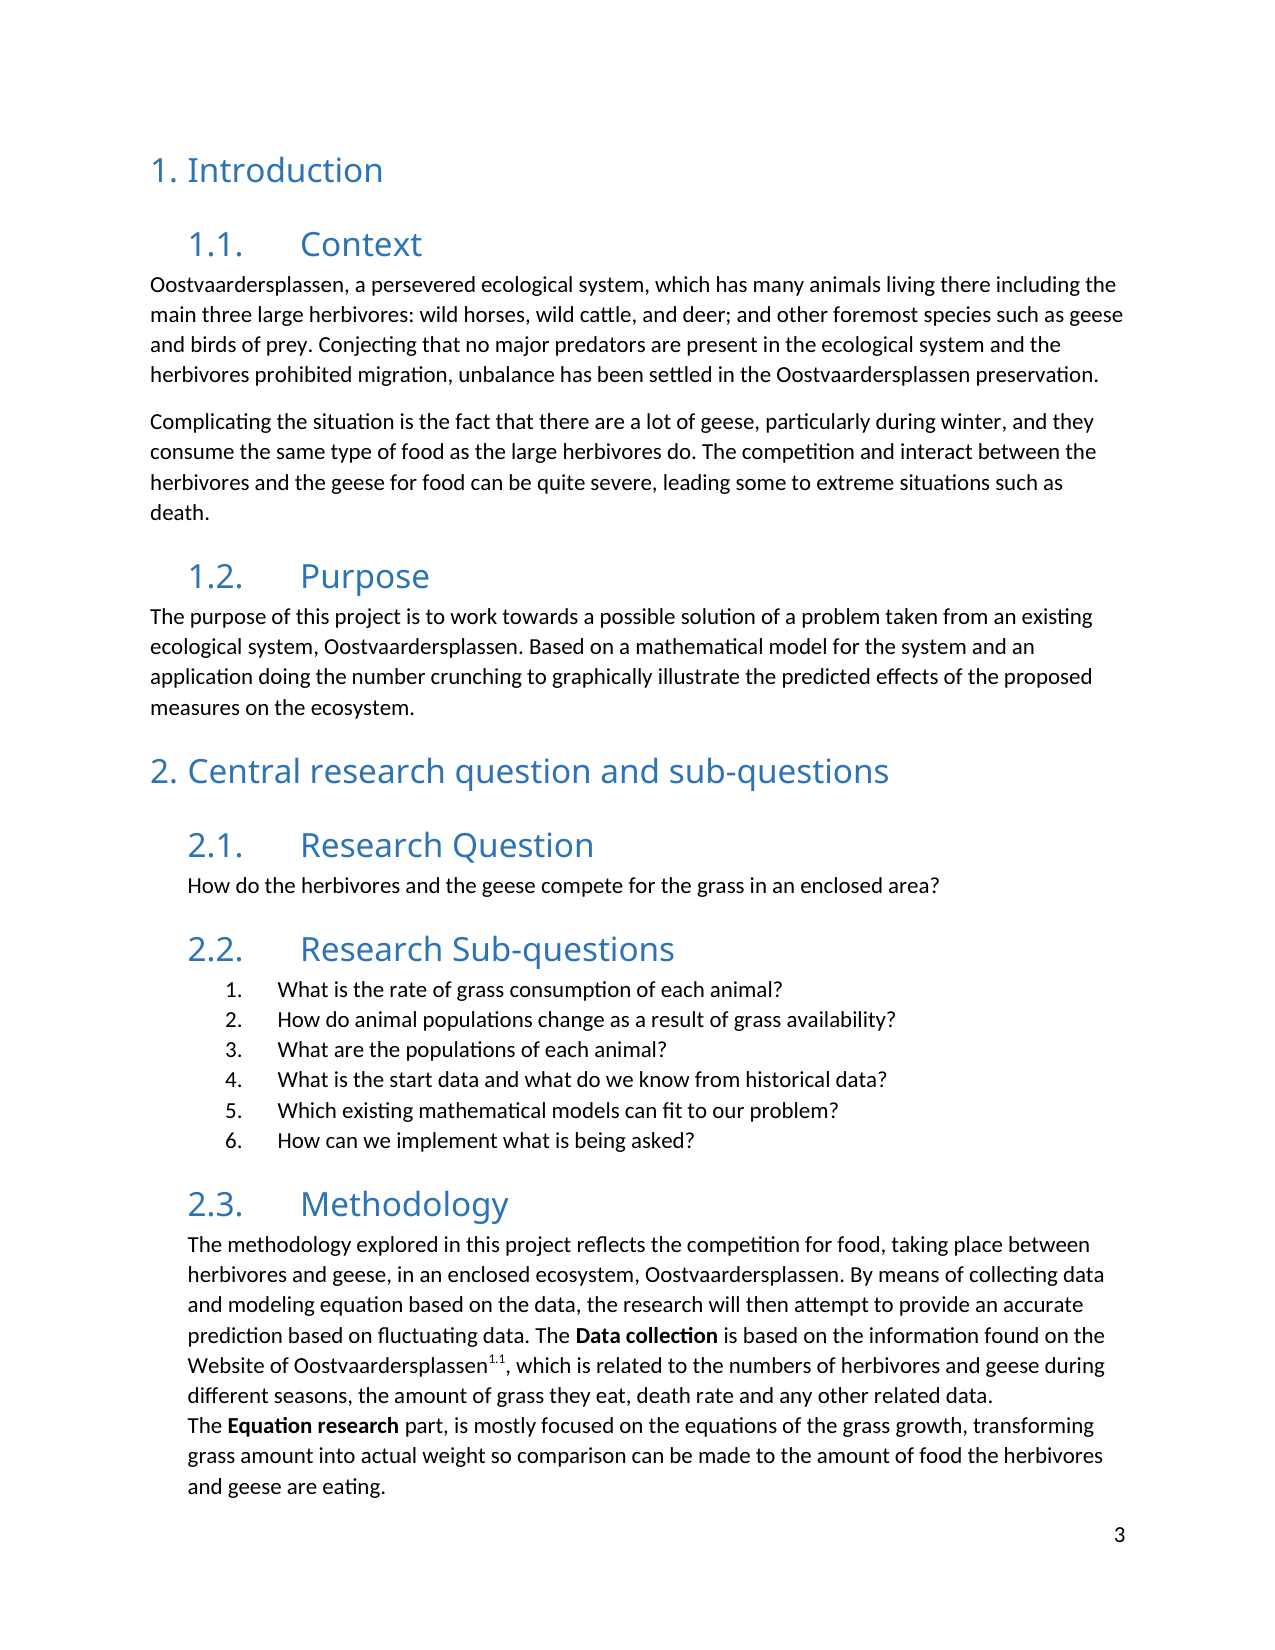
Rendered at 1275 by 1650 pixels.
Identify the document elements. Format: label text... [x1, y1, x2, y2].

text How do the herbivores and the geese compete for the grass in an enclosed area? [150, 871, 1125, 899]
subtitle Research Sub-questions [187, 926, 1125, 971]
list How do animal populations change as a result of grass availability? [225, 1005, 1125, 1033]
list The methodology explored in this project reflects the competition for food, taking place between herbivores and geese, in an enclosed ecosystem, Oostvaardersplassen. By means of collecting data and modeling equation based on the data, the research will then attempt to provide an accurate prediction based on fluctuating data. The Data collection is based on the information found on the Website of Oostvaardersplassen1.1, which is related to the numbers of herbivores and geese during different seasons, the amount of grass they eat, death rate and any other related data. [187, 1230, 1125, 1409]
list How can we implement what is being asked? [225, 1126, 1125, 1154]
subtitle Central research question and sub-questions [150, 748, 1125, 793]
text The purpose of this project is to work towards a possible solution of a problem taken from an existing ecological system, Oostvaardersplassen. Based on a mathematical model for the system and an application doing the number crunching to graphically illustrate the predicted effects of the proposed measures on the ecosystem. [150, 602, 1125, 721]
subtitle Purpose [187, 553, 1125, 598]
list What is the rate of grass consumption of each animal? [225, 975, 1125, 1003]
list What are the populations of each animal? [225, 1035, 1125, 1063]
subtitle Introduction [150, 147, 1125, 192]
subtitle Context [187, 221, 1125, 266]
list What is the start data and what do we know from historical data? [225, 1066, 1125, 1094]
list The Equation research part, is mostly focused on the equations of the grass growth, transforming grass amount into actual weight so comparison can be made to the amount of food the herbivores and geese are eating. [187, 1411, 1125, 1500]
subtitle Research Question [187, 822, 1125, 867]
list Which existing mathematical models can fit to our problem? [225, 1096, 1125, 1124]
text Complicating the situation is the fact that there are a lot of geese, particularly during winter, and they consume the same type of food as the large herbivores do. The competition and interact between the herbivores and the geese for food can be quite severe, leading some to extreme situations such as death. [150, 407, 1125, 526]
subtitle Methodology [187, 1181, 1125, 1227]
text Oostvaardersplassen, a persevered ecological system, which has many animals living there including the main three large herbivores: wild horses, wild cattle, and deer; and other foremost species such as geese and birds of prey. Conjecting that no major predators are present in the ecological system and the herbivores prohibited migration, unbalance has been settled in the Oostvaardersplassen preservation. [150, 270, 1125, 388]
